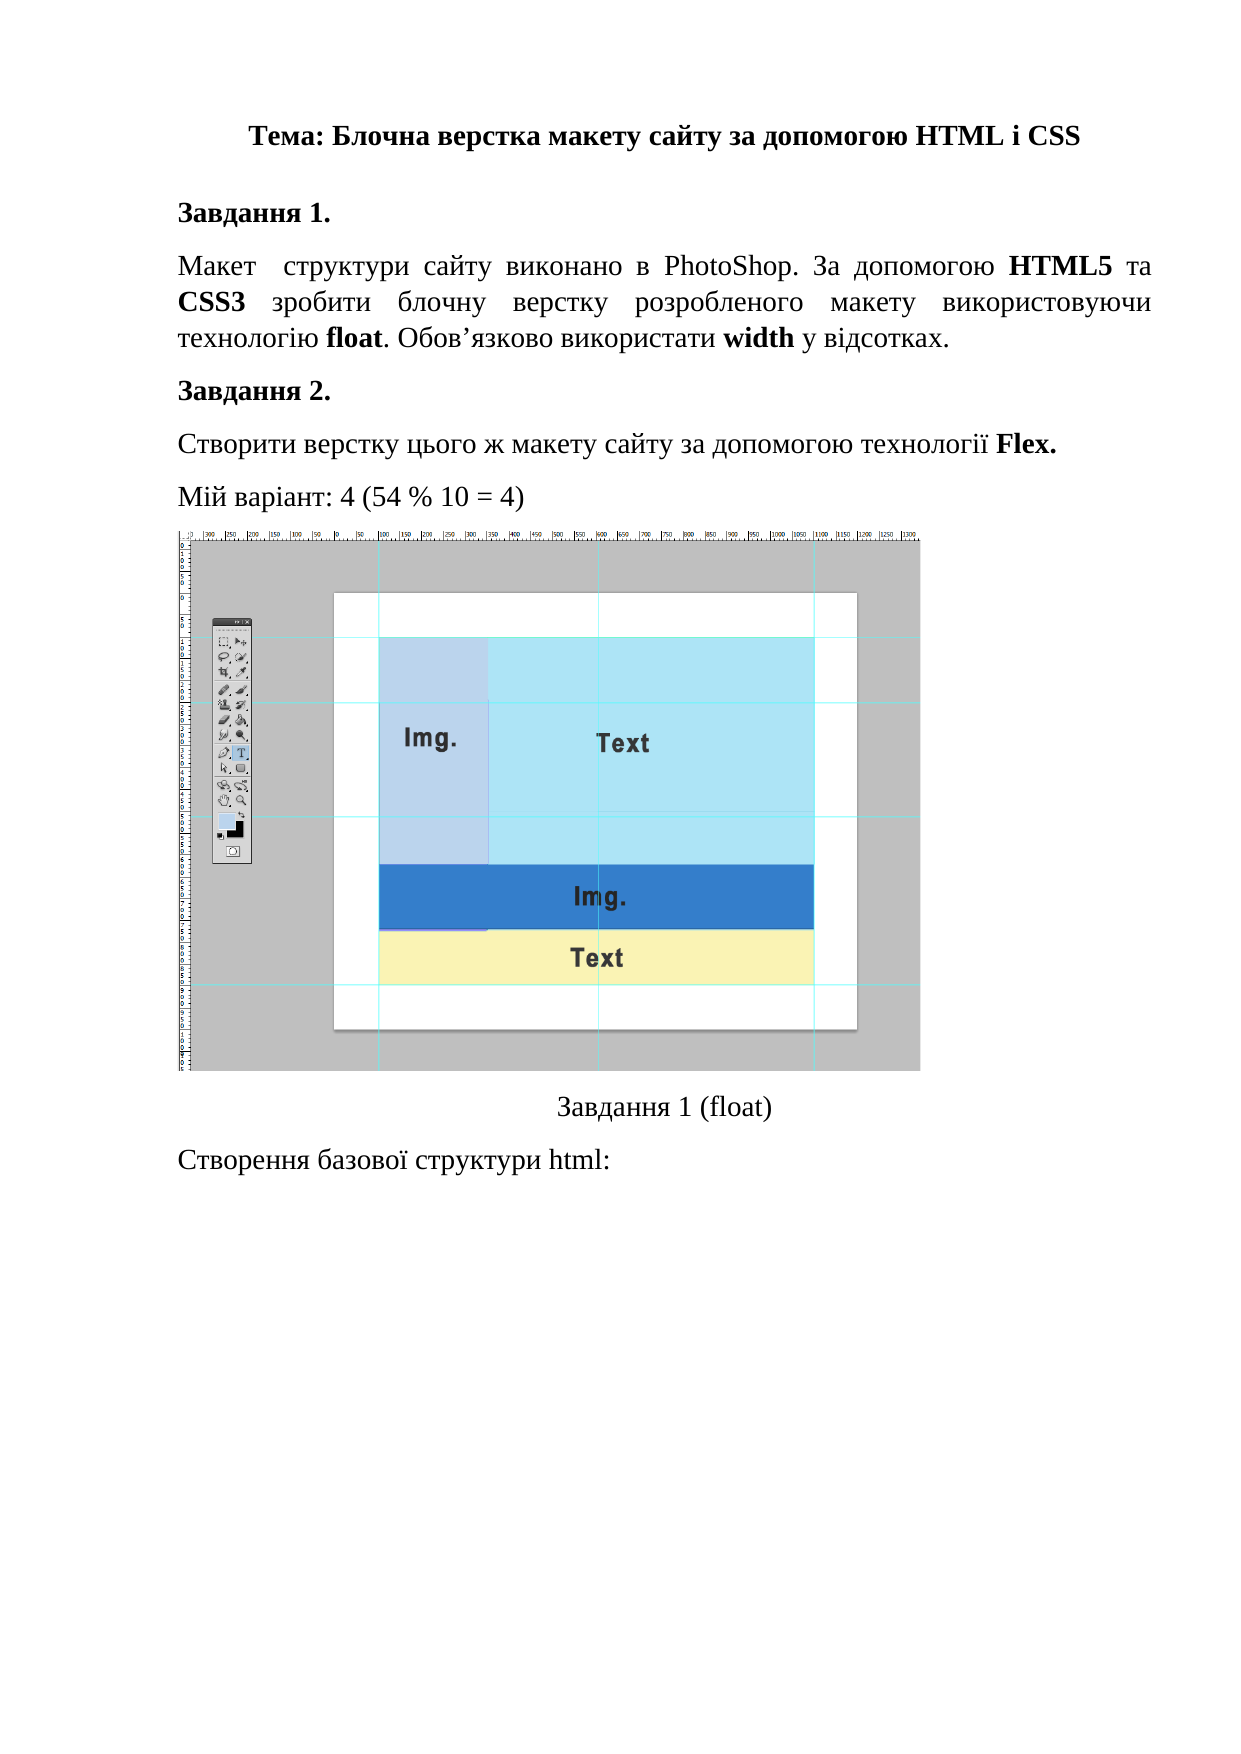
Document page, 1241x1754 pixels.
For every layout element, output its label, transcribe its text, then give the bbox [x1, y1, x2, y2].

text Завдання 1 (float) [177, 1089, 1152, 1123]
text Тема: Блочна верстка макету сайту за допомогою HTML і CSS [177, 118, 1152, 152]
text Макет структури сайту виконано в PhotoShop. За допомогою HTML5 та CSS3 зробити блочну верстку розробленого макету використовуючи технологію float. Обов’язково використати width у відсотках. [177, 248, 1152, 354]
text Мій варіант: 4 (54 % 10 = 4) [177, 479, 1152, 512]
text Створити верстку цього ж макету сайту за допомогою технології Flex. [177, 426, 1152, 459]
text Створення базової структури html: [177, 1142, 1152, 1176]
picture [177, 531, 921, 1071]
text Завдання 2. [177, 373, 1152, 407]
text Завдання 1. [177, 195, 1152, 229]
